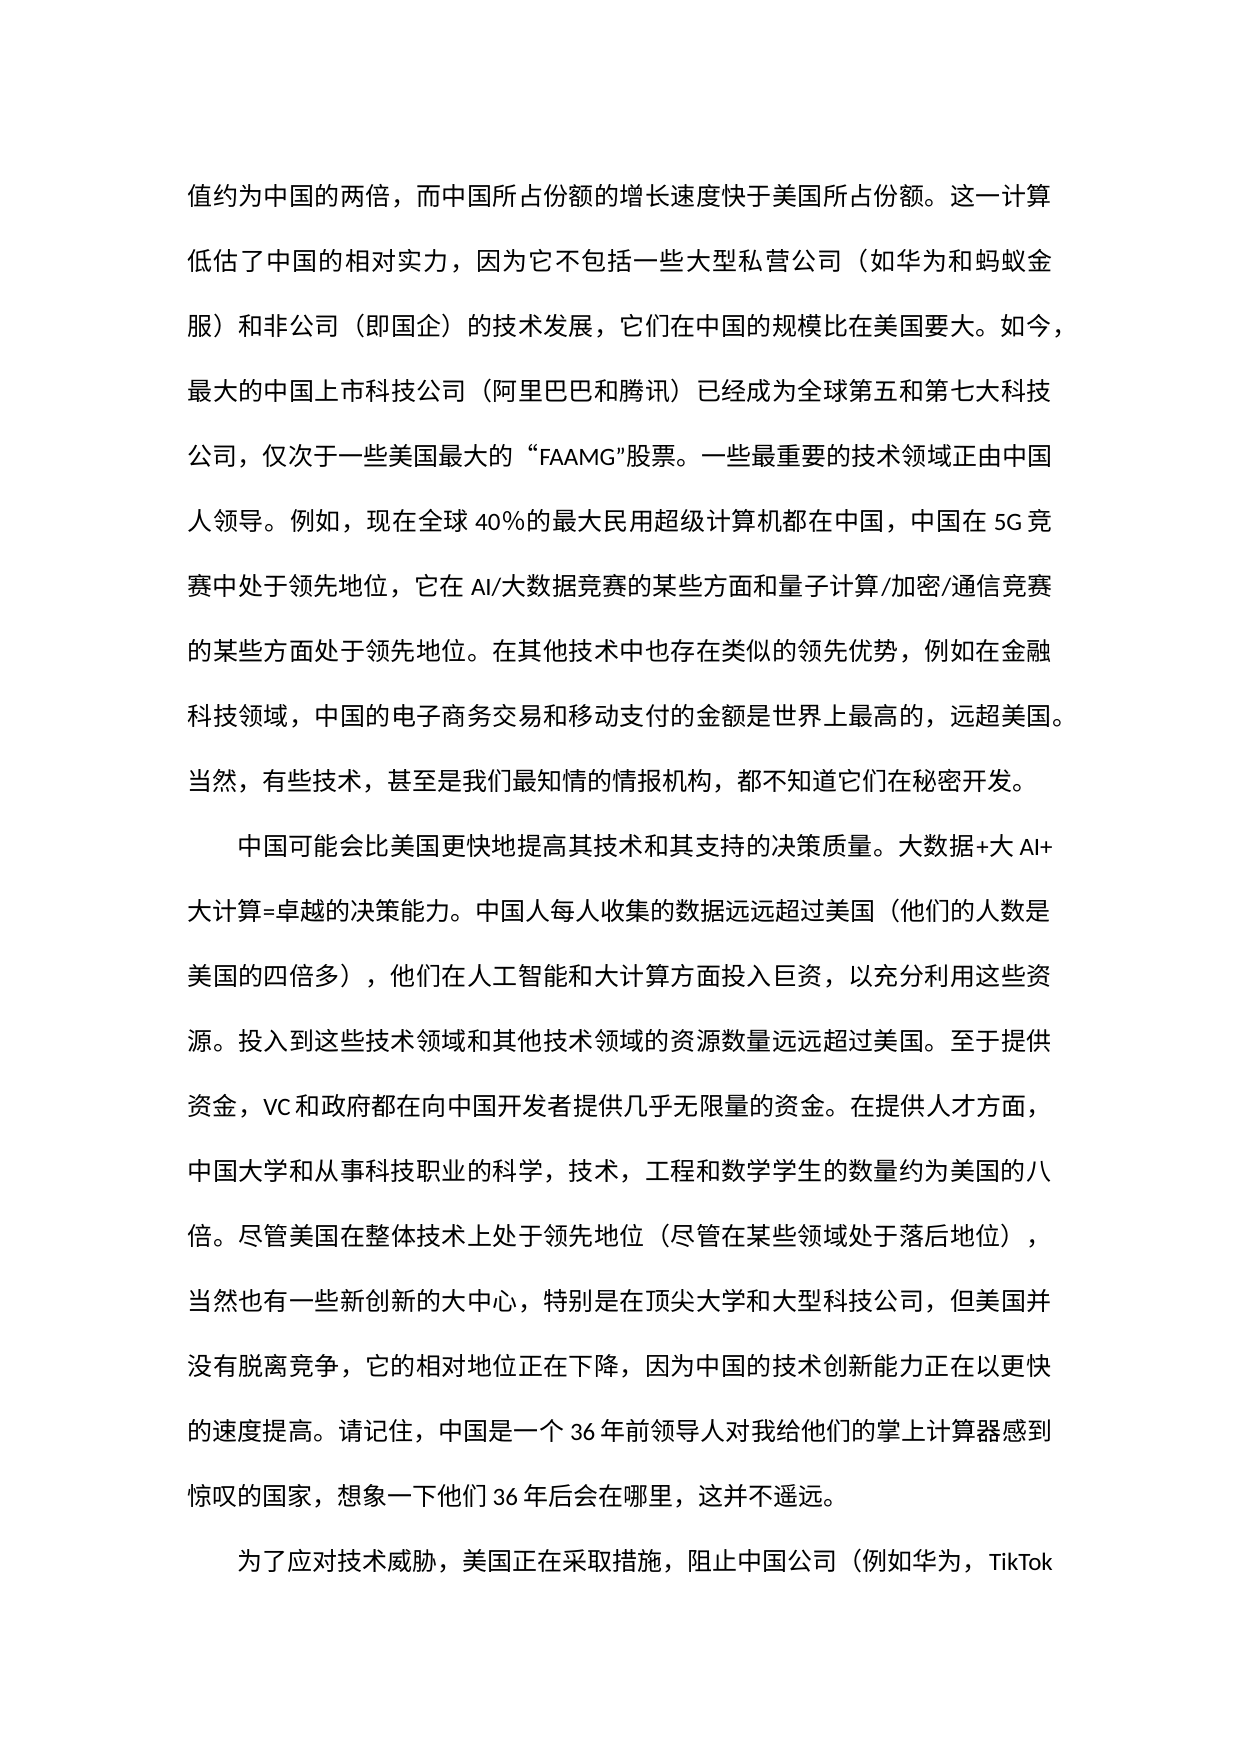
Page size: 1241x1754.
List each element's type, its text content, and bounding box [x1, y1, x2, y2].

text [187, 1527, 1053, 1592]
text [187, 162, 1053, 812]
text 中国可能会比美国更快地提高其技术和其支持的决策质量。大数据+大AI+大计算=卓越的决策能力。中国人每人收集的数据远远超过美国（他们的人数是美国的四倍多），他们在人工智能和大计算方面投入巨资，以充分利用这些资源。投入到这些技术领域和其他技术领域的资源数量远远超过美国。至于提供资金，VC和政府都在向中国开发者提供几乎无限量的资金。在提供人才方面，中国大学和从事科技职业的科学，技术，工程和数学学生的数量约为美国的八倍。尽管美国在整体技术上处于领先地位（尽管在某些领域处于落后地位），当然也有一些新创新的大中心，特别是在顶尖大学和大型科技公司，但美国并没有脱离竞争，它的相对地位正在下降，因为中国的技术创新能力正在以更快的速度提高。请记住，中国是一个36年前领导人对我给他们的掌上计算器感到惊叹的国家，想象一下他们36年后会在哪里，这并不遥远。 [187, 812, 1053, 1527]
